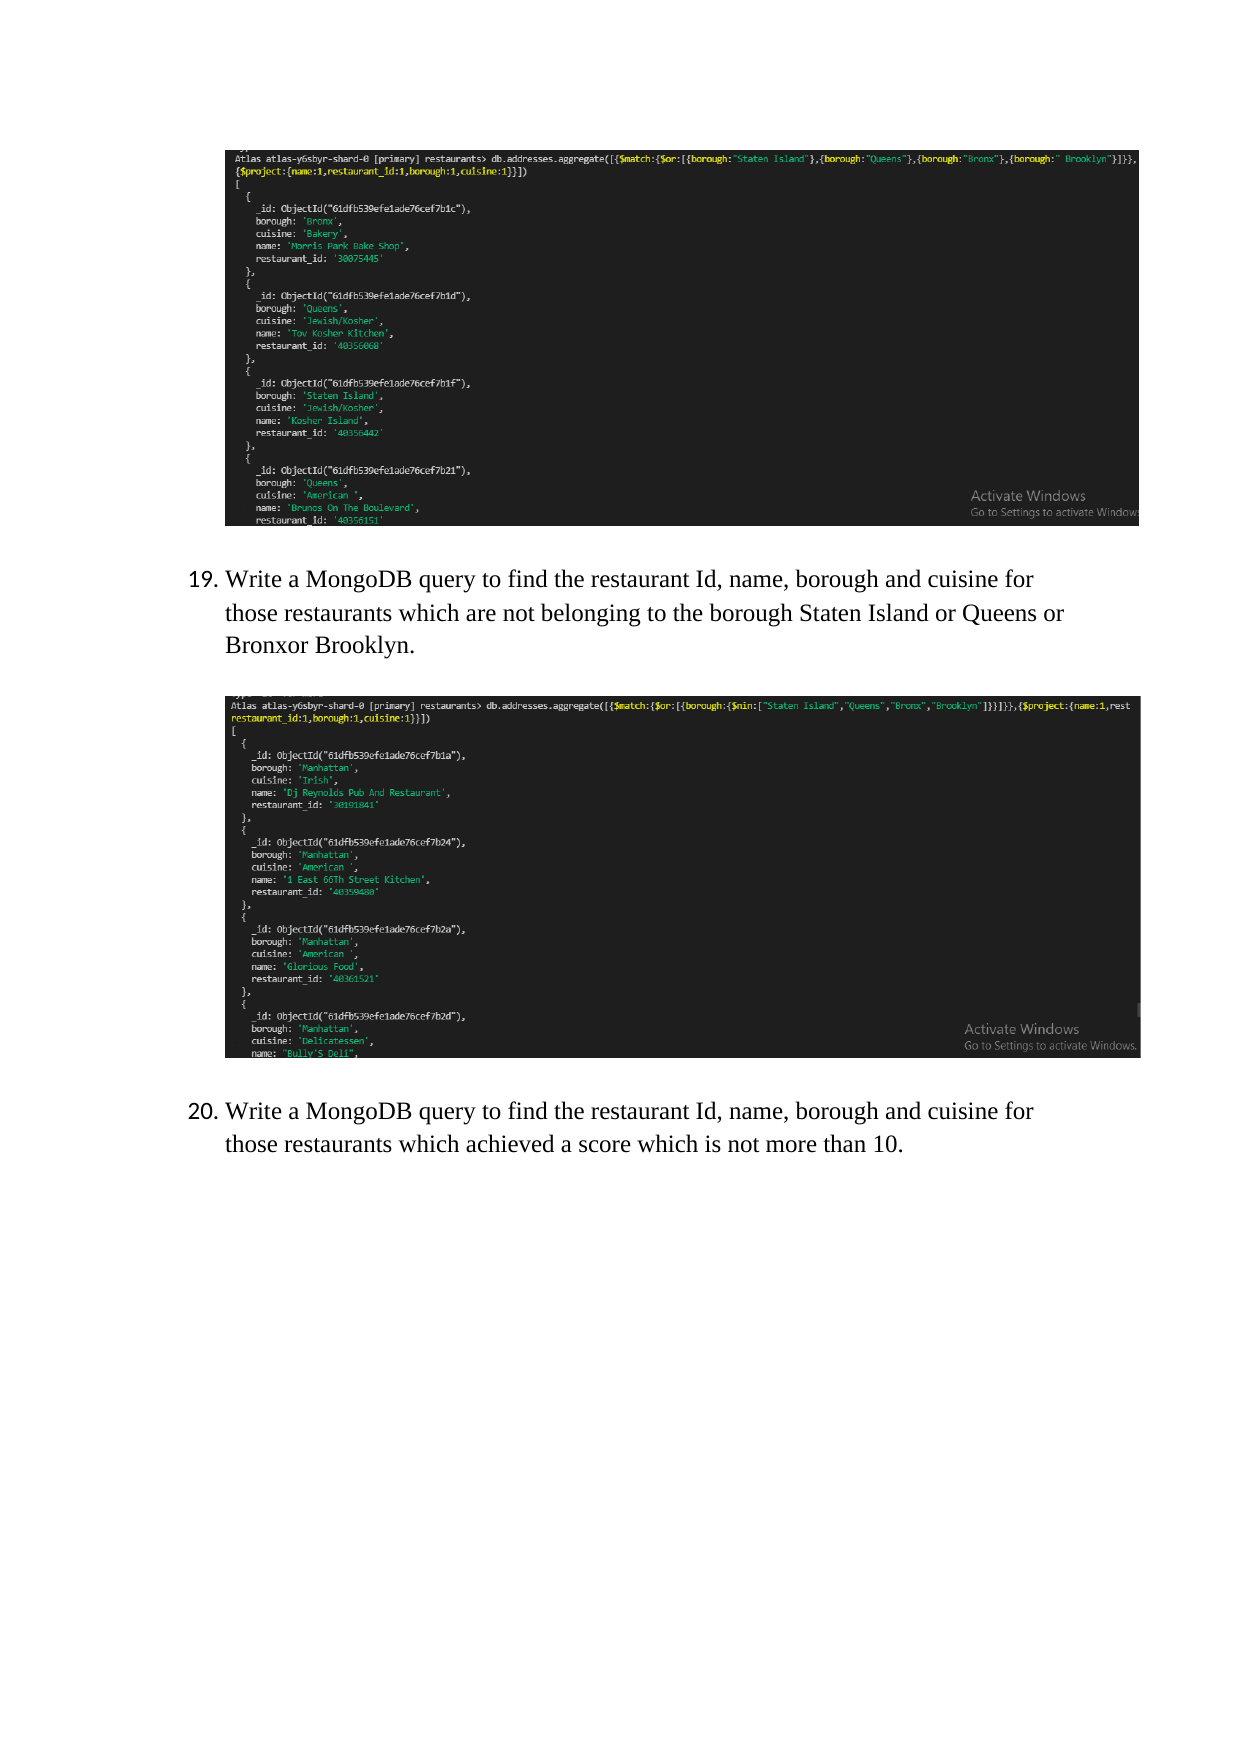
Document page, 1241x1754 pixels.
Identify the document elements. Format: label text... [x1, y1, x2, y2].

list Write a MongoDB query to find the restaurant Id, name, borough and cuisine for those restaurants which are not belonging to the borough Staten Island or Queens or Bronxor Brooklyn. [187, 563, 1090, 659]
picture [225, 696, 1141, 1058]
list Write a MongoDB query to find the restaurant Id, name, borough and cuisine for those restaurants which achieved a score which is not more than 10. [187, 1095, 1090, 1158]
picture [225, 150, 1139, 526]
